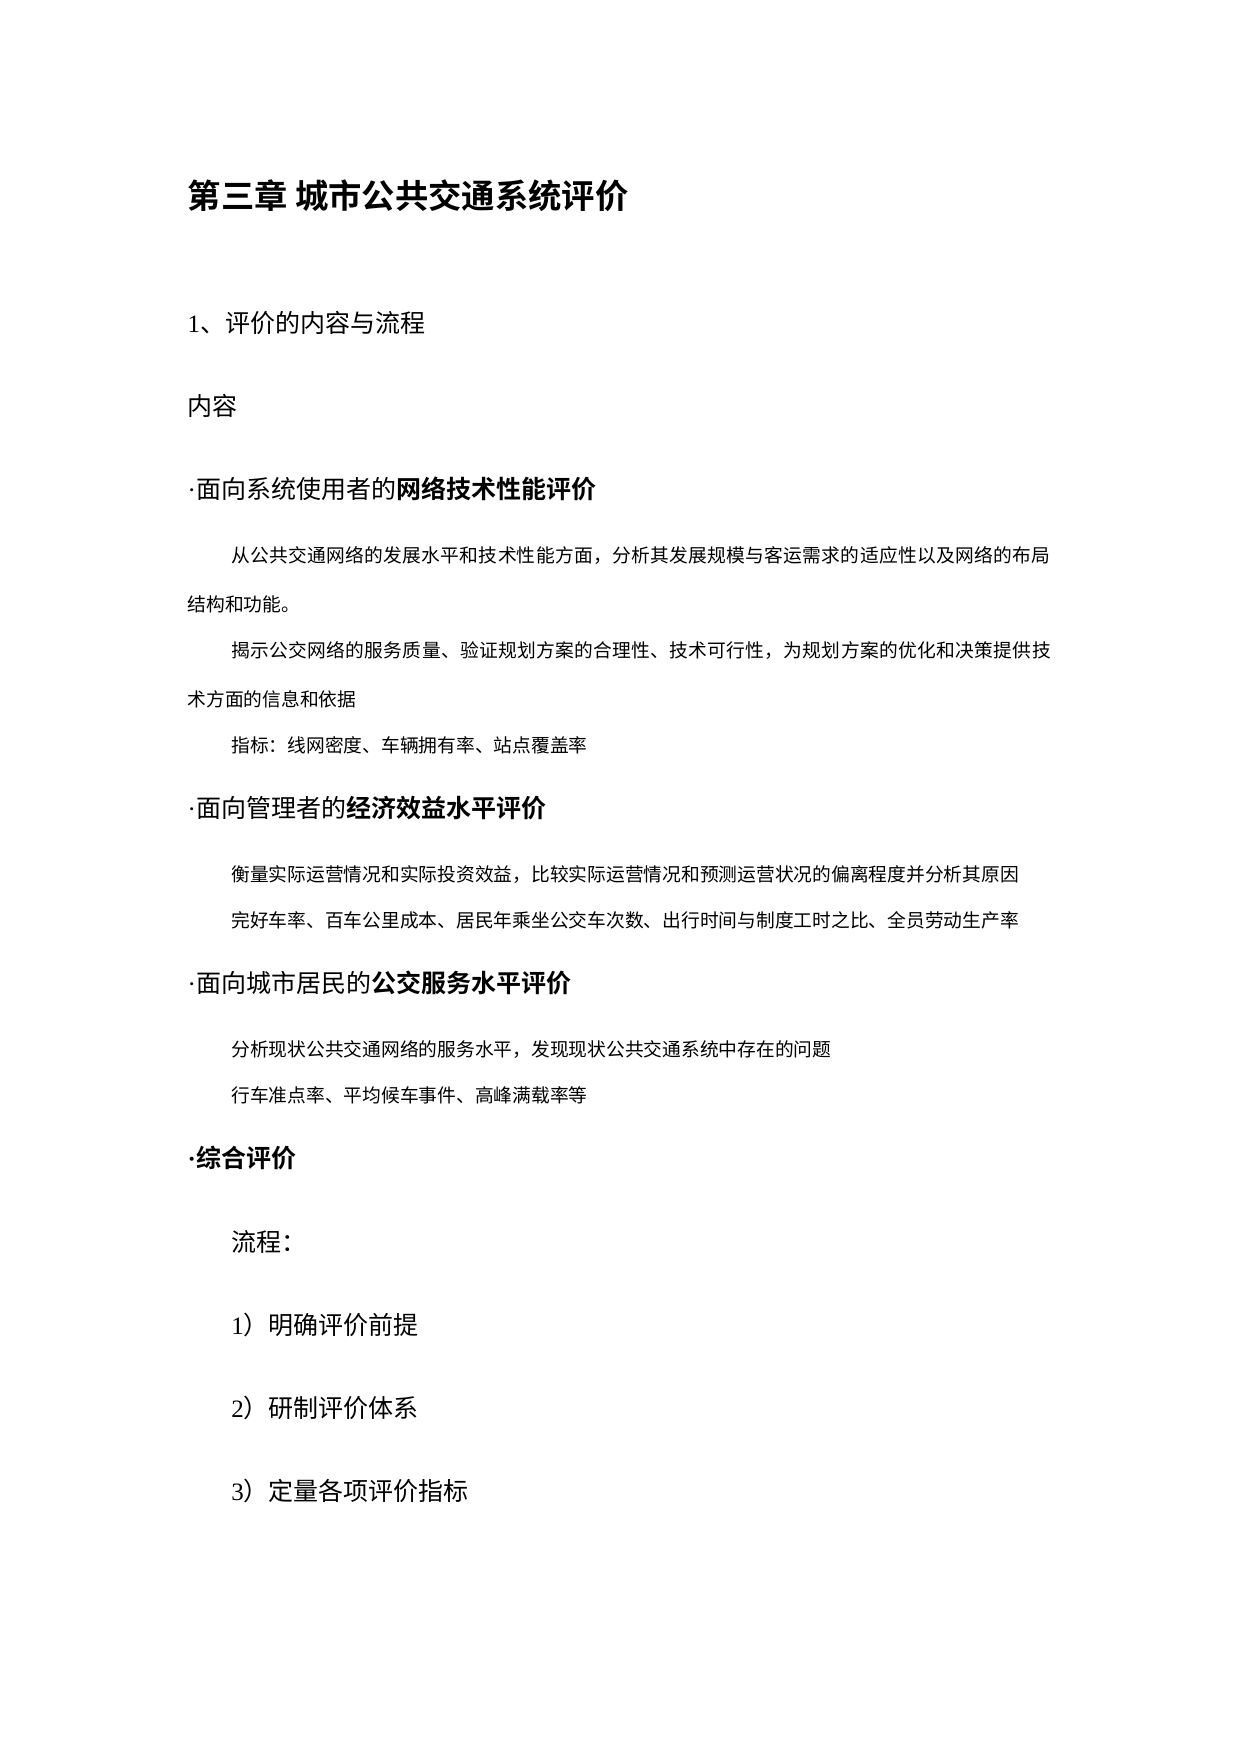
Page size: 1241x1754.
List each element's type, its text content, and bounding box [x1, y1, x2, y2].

text 1、评价的内容与流程 [187, 289, 1053, 354]
text 流程： [187, 1208, 1053, 1273]
text ·面向管理者的经济效益水平评价 [187, 774, 1053, 839]
text 衡量实际运营情况和实际投资效益，比较实际运营情况和预测运营状况的偏离程度并分析其原因 [187, 857, 1053, 890]
text 2）研制评价体系 [187, 1374, 1053, 1439]
text 完好车率、百车公里成本、居民年乘坐公交车次数、出行时间与制度工时之比、全员劳动生产率 [187, 903, 1053, 936]
text 揭示公交网络的服务质量、验证规划方案的合理性、技术可行性，为规划方案的优化和决策提供技术方面的信息和依据 [187, 633, 1053, 714]
text 内容 [187, 372, 1053, 437]
text 1）明确评价前提 [187, 1291, 1053, 1356]
text ·面向系统使用者的网络技术性能评价 [187, 455, 1053, 520]
text 行车准点率、平均候车事件、高峰满载率等 [187, 1078, 1053, 1111]
text ·综合评价 [187, 1124, 1053, 1189]
text 3）定量各项评价指标 [187, 1457, 1053, 1522]
text ·面向城市居民的公交服务水平评价 [187, 949, 1053, 1014]
text 分析现状公共交通网络的服务水平，发现现状公共交通系统中存在的问题 [187, 1032, 1053, 1065]
text 从公共交通网络的发展水平和技术性能方面，分析其发展规模与客运需求的适应性以及网络的布局结构和功能。 [187, 538, 1053, 620]
text 指标：线网密度、车辆拥有率、站点覆盖率 [187, 728, 1053, 761]
subtitle 第三章 城市公共交通系统评价 [187, 162, 1053, 227]
